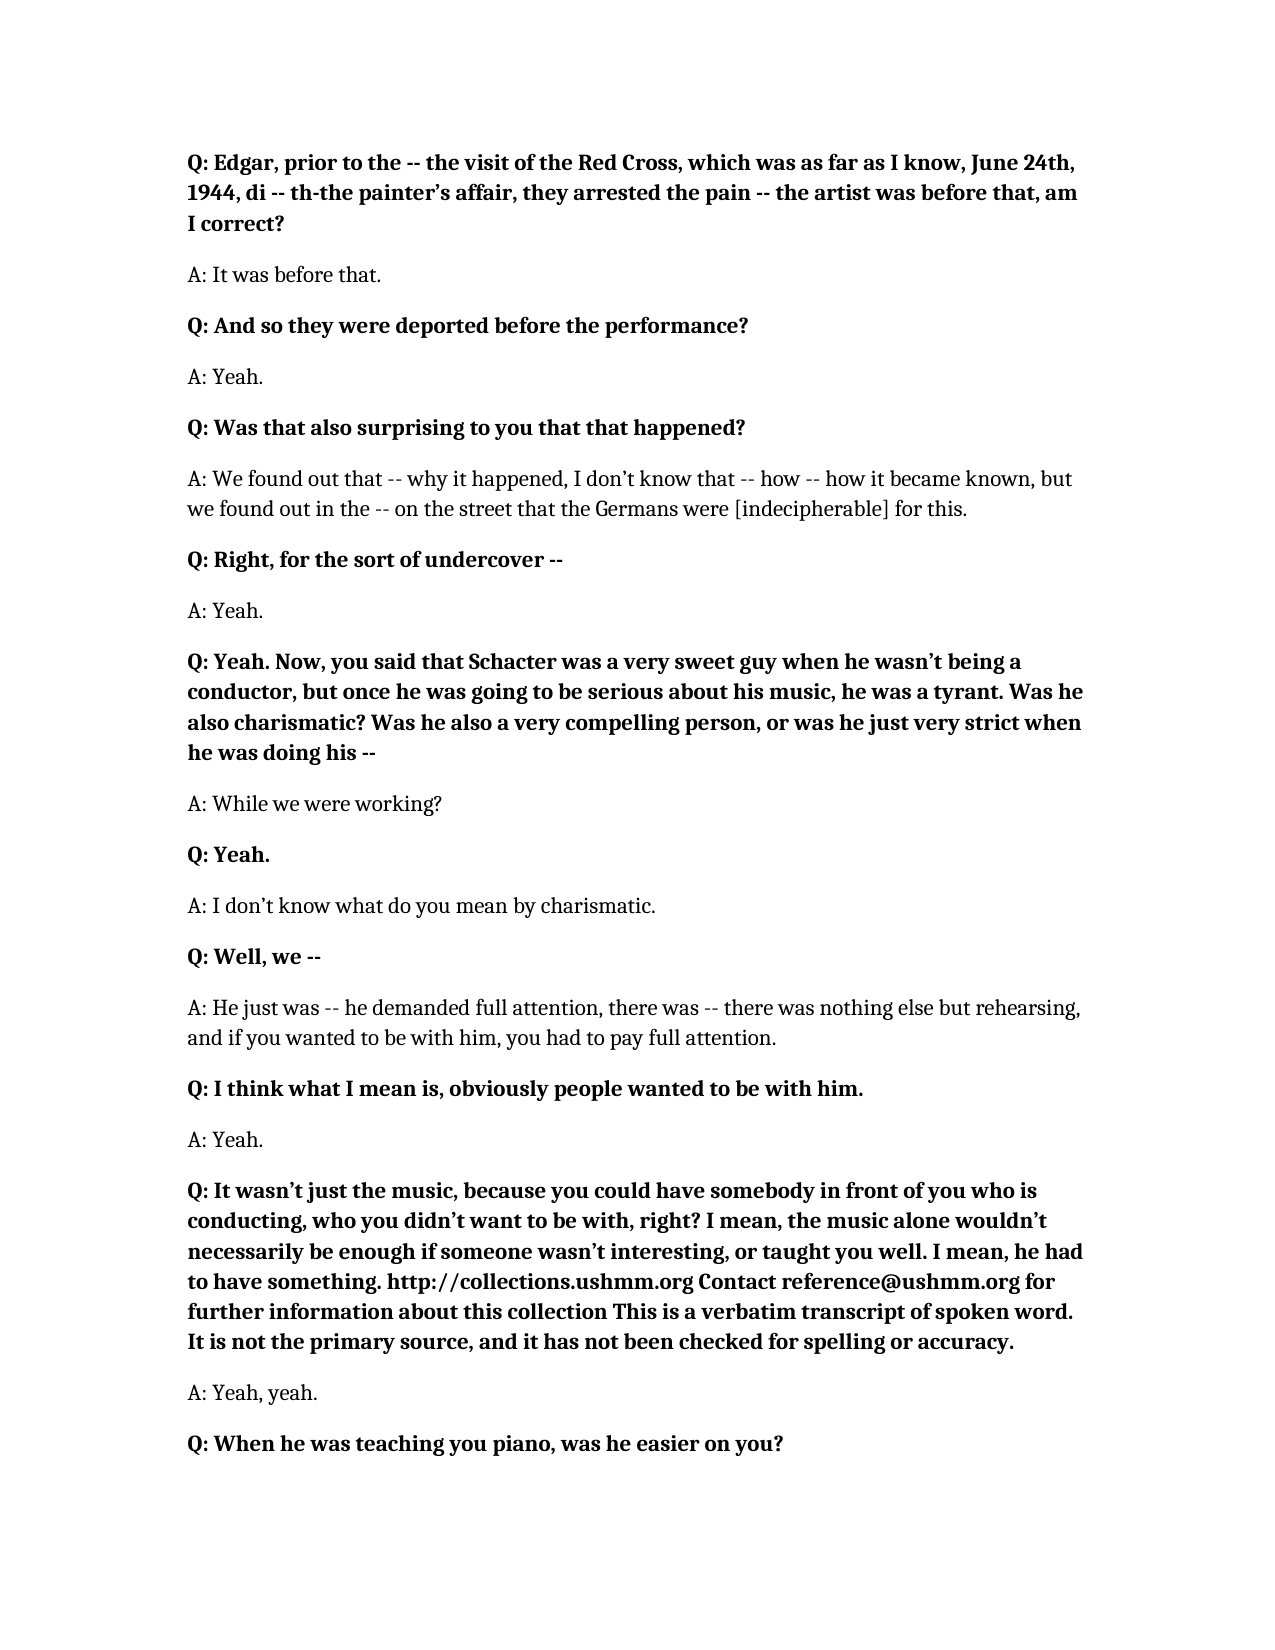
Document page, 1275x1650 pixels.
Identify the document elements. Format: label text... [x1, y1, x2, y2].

text A: Yeah. [187, 363, 1087, 390]
text Q: I think what I mean is, obviously people wanted to be with him. [187, 1076, 1087, 1102]
text A: Yeah, yeah. [187, 1380, 1087, 1407]
text Q: Right, for the sort of undercover -- [187, 547, 1087, 573]
text A: Yeah. [187, 1127, 1087, 1153]
text A: We found out that -- why it happened, I don’t know that -- how -- how it became known, but we found out in the -- on the street that the Germans were [indecipherable] for this. [187, 466, 1087, 522]
text Q: When he was teaching you piano, was he easier on you? [187, 1431, 1087, 1458]
text Q: It wasn’t just the music, because you could have somebody in front of you who is conducting, who you didn’t want to be with, right? I mean, the music alone wouldn’t necessarily be enough if someone wasn’t interesting, or taught you well. I mean, he had to have something. http://collections.ushmm.org Contact reference@ushmm.org for further information about this collection This is a verbatim transcript of spoken word. It is not the primary source, and it has not been checked for spelling or accuracy. [187, 1178, 1087, 1356]
text A: Yeah. [187, 598, 1087, 624]
text A: He just was -- he demanded full attention, there was -- there was nothing else but rehearsing, and if you wanted to be with him, you had to pay full attention. [187, 995, 1087, 1051]
text Q: And so they were deported before the performance? [187, 312, 1087, 339]
text Q: Was that also surprising to you that that happened? [187, 414, 1087, 441]
text Q: Well, we -- [187, 944, 1087, 970]
text Q: Yeah. Now, you said that Schacter was a very sweet guy when he wasn’t being a conductor, but once he was going to be serious about his music, he was a tyrant. Was he also charismatic? Was he also a very compelling person, or was he just very strict when he was doing his -- [187, 649, 1087, 766]
text A: I don’t know what do you mean by charismatic. [187, 893, 1087, 919]
text Q: Yeah. [187, 842, 1087, 868]
text A: It was before that. [187, 261, 1087, 288]
text Q: Edgar, prior to the -- the visit of the Red Cross, which was as far as I know, June 24th, 1944, di -- th-the painter’s affair, they arrested the pain -- the artist was before that, am I correct? [187, 150, 1087, 237]
text A: While we were working? [187, 791, 1087, 817]
